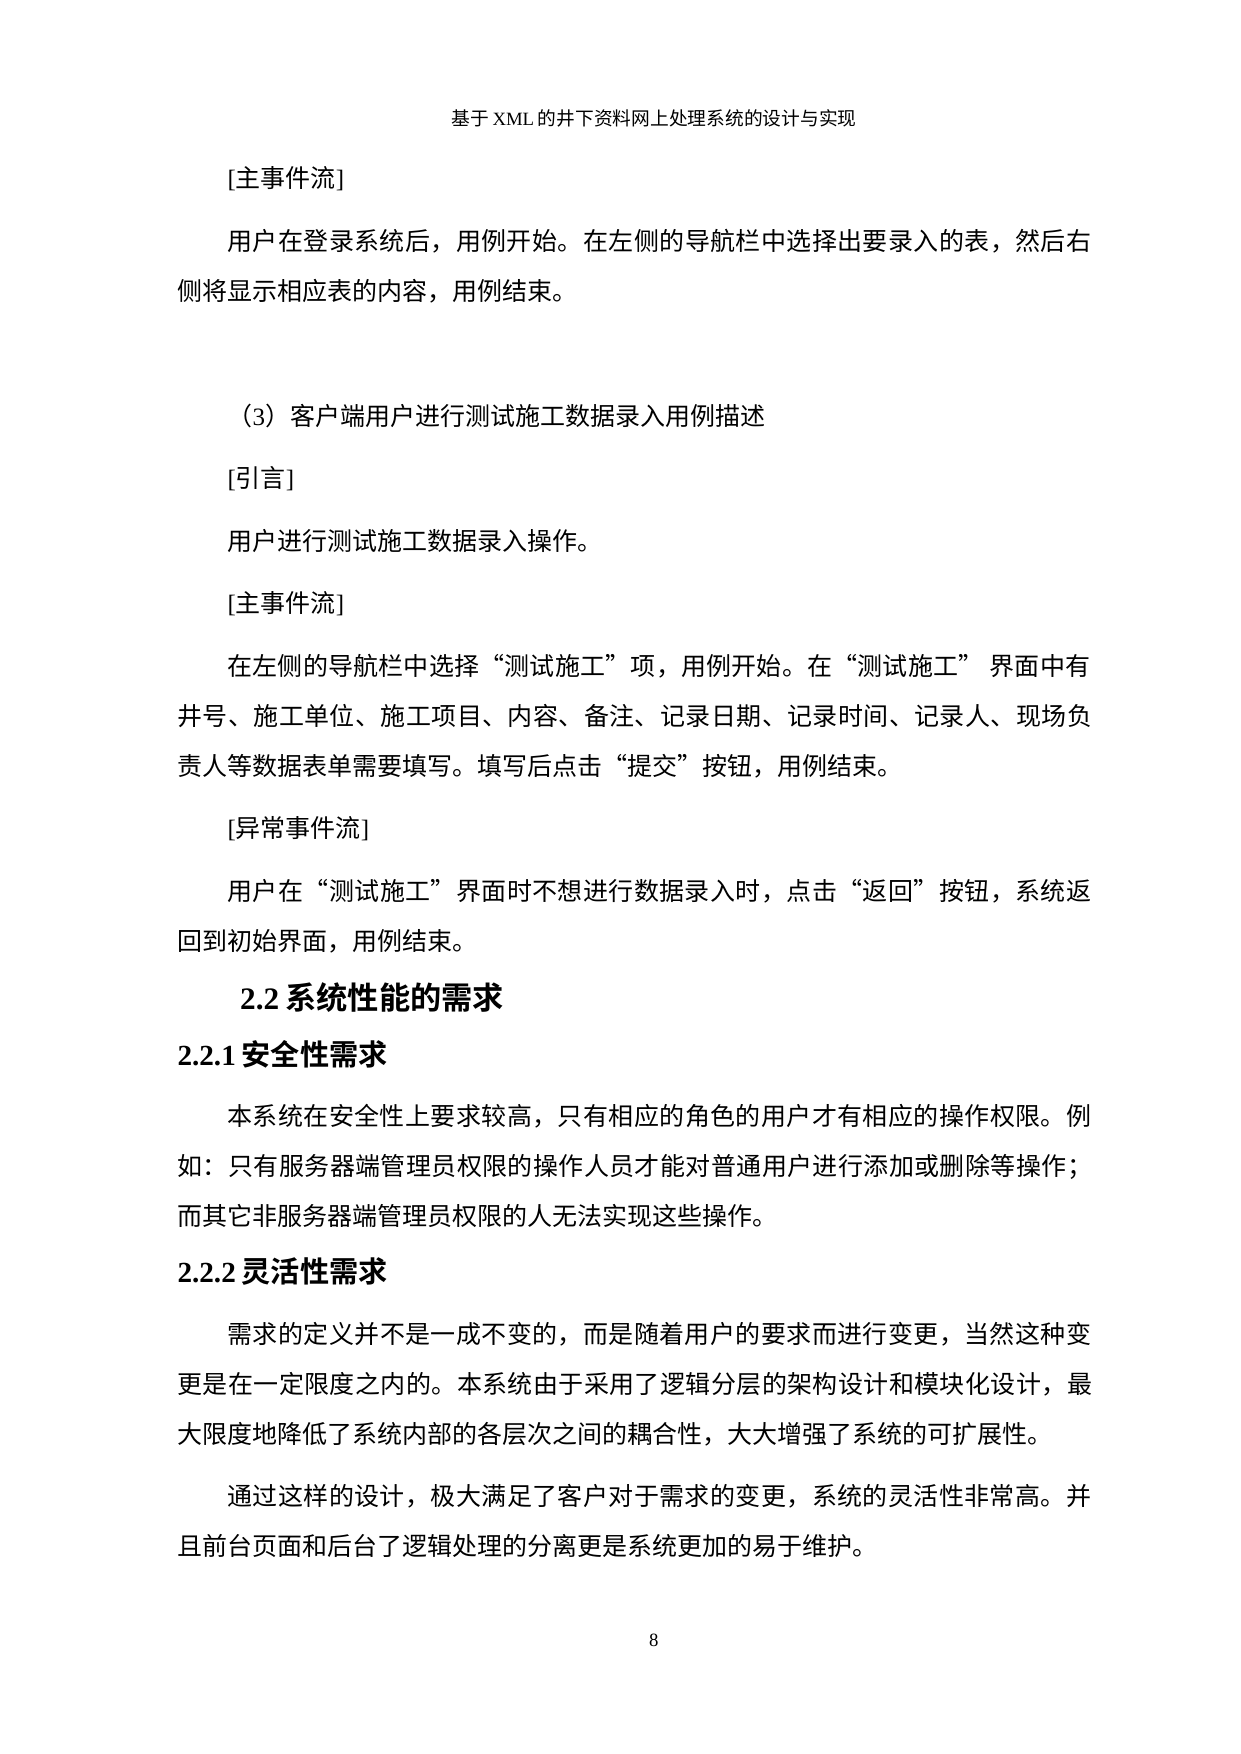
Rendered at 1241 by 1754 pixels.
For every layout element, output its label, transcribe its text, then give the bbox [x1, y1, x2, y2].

text [主事件流] [177, 573, 1092, 623]
text 在左侧的导航栏中选择“测试施工”项，用例开始。在“测试施工” 界面中有井号、施工单位、施工项目、内容、备注、记录日期、记录时间、记录人、现场负责人等数据表单需要填写。填写后点击“提交”按钮，用例结束。 [177, 635, 1092, 785]
text [异常事件流] [177, 798, 1092, 848]
text 用户在“测试施工”界面时不想进行数据录入时，点击“返回”按钮，系统返回到初始界面，用例结束。 [177, 860, 1092, 960]
text （3）客户端用户进行测试施工数据录入用例描述 [177, 385, 1092, 435]
text 2.2.1安全性需求 [177, 1031, 1092, 1073]
text 用户在登录系统后，用例开始。在左侧的导航栏中选择出要录入的表，然后右侧将显示相应表的内容，用例结束。 [177, 210, 1092, 310]
text 本系统在安全性上要求较高，只有相应的角色的用户才有相应的操作权限。例如：只有服务器端管理员权限的操作人员才能对普通用户进行添加或删除等操作；而其它非服务器端管理员权限的人无法实现这些操作。 [177, 1086, 1092, 1236]
text [引言] [177, 448, 1092, 498]
text 2.2系统性能的需求 [177, 973, 1092, 1018]
text 通过这样的设计，极大满足了客户对于需求的变更，系统的灵活性非常高。并且前台页面和后台了逻辑处理的分离更是系统更加的易于维护。 [177, 1466, 1092, 1566]
text [主事件流] [177, 148, 1092, 198]
text 需求的定义并不是一成不变的，而是随着用户的要求而进行变更，当然这种变更是在一定限度之内的。本系统由于采用了逻辑分层的架构设计和模块化设计，最大限度地降低了系统内部的各层次之间的耦合性，大大增强了系统的可扩展性。 [177, 1303, 1092, 1453]
text 用户进行测试施工数据录入操作。 [177, 510, 1092, 560]
text 2.2.2灵活性需求 [177, 1248, 1092, 1291]
